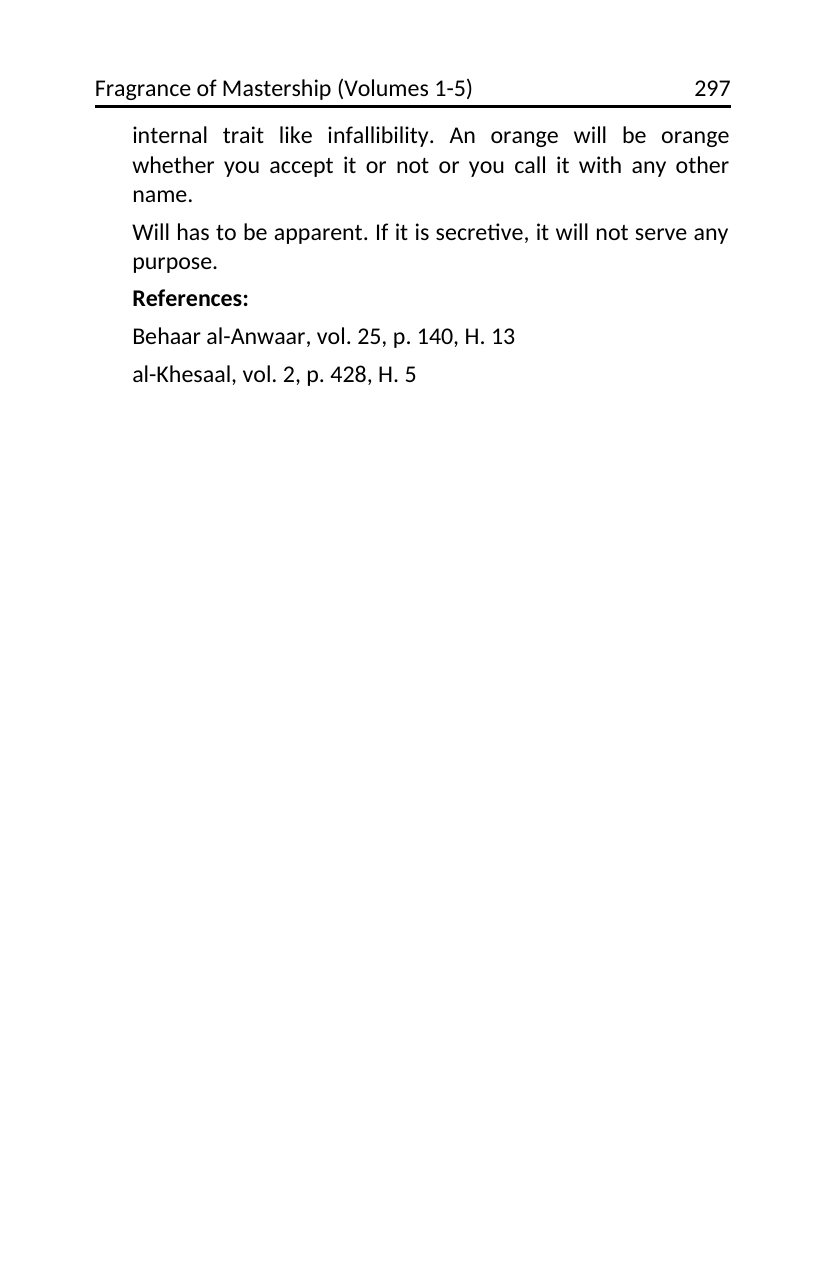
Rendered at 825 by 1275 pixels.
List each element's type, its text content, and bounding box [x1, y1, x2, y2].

text Will has to be apparent. If it is secretive, it will not serve any purpose. [132, 217, 731, 275]
text Behaar al-Anwaar, vol. 25, p. 140, H. 13 [132, 321, 731, 350]
text al-Khesaal, vol. 2, p. 428, H. 5 [132, 359, 731, 388]
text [132, 121, 731, 208]
subtitle References: [132, 283, 731, 313]
